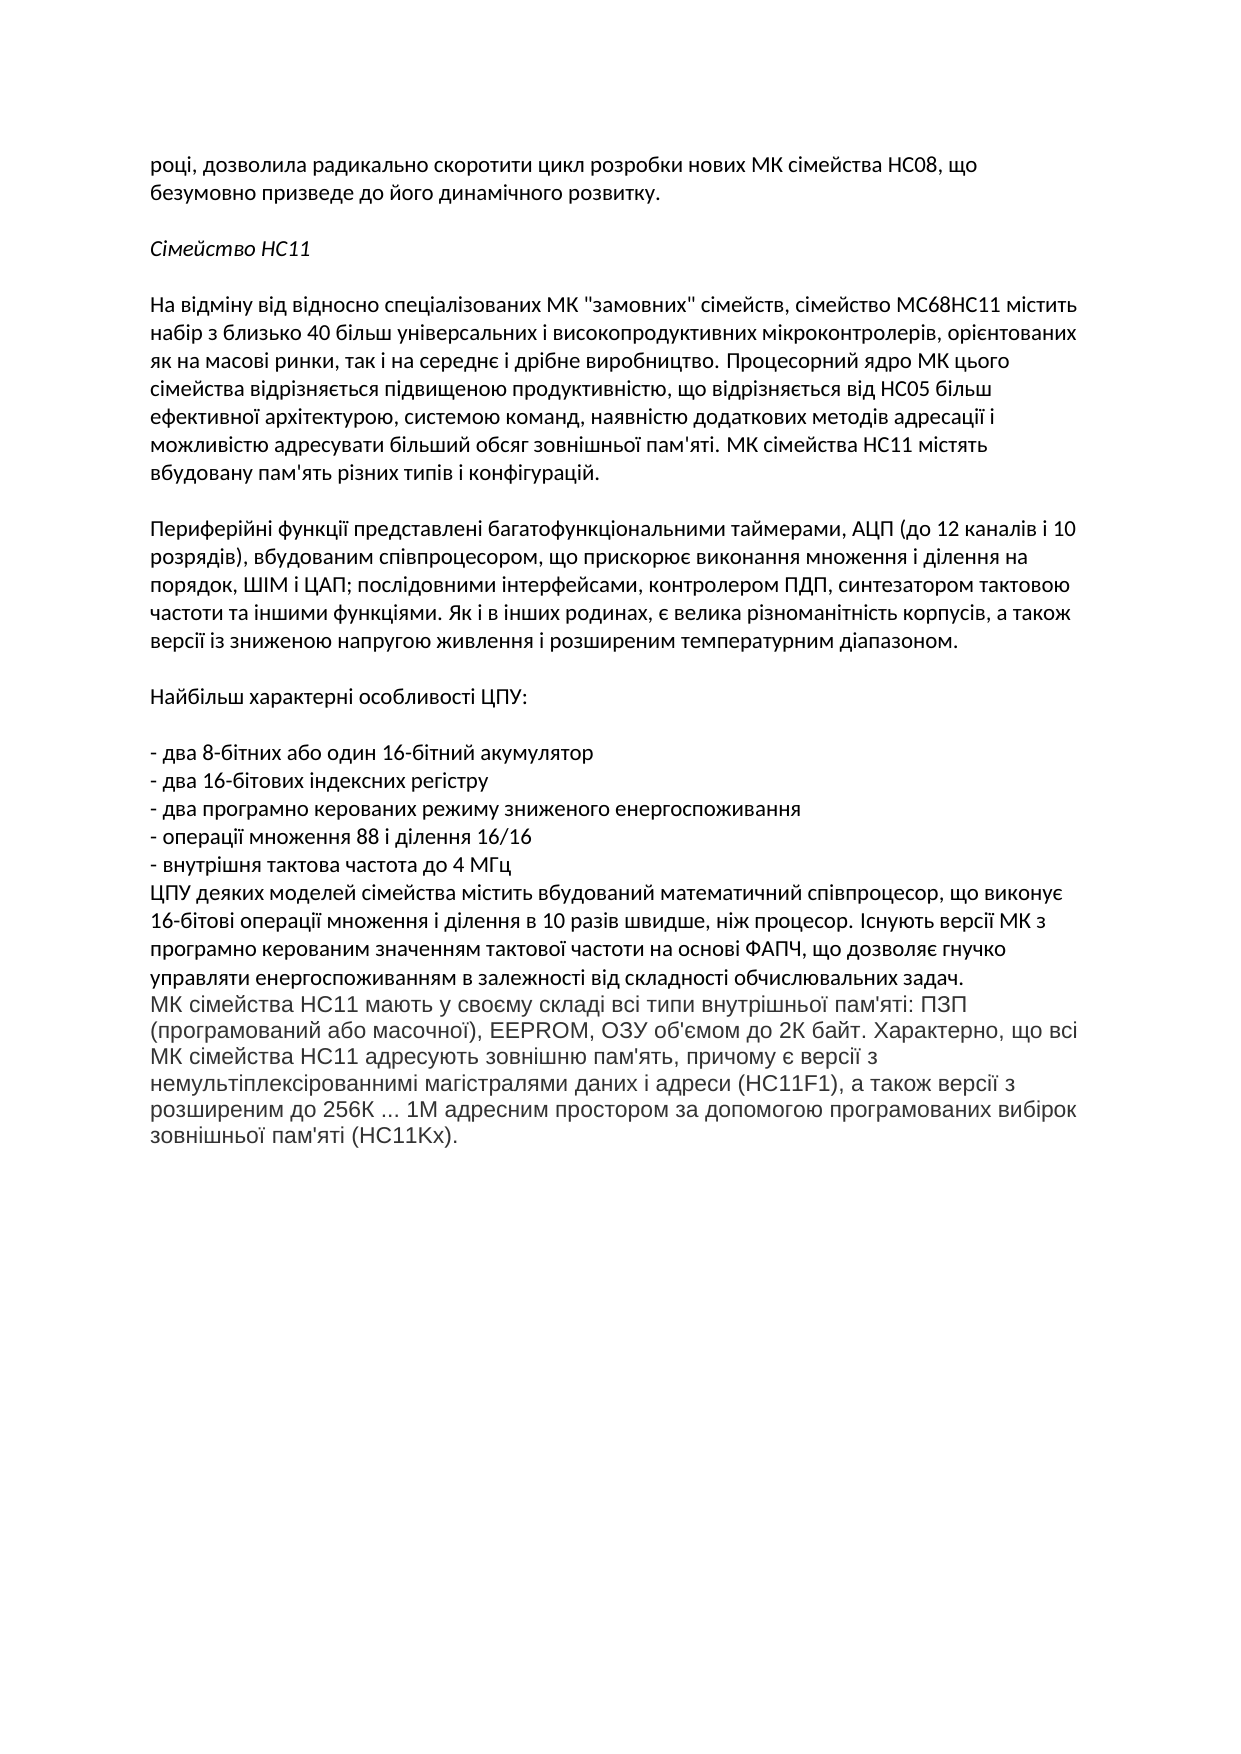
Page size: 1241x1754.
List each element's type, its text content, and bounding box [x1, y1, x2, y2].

text МК сімейства HC11 мають у своєму складі всі типи внутрішньої пам'яті: ПЗП (програмований або масочної), EEPROM, ОЗУ об'ємом до 2К байт. Характерно, що всі МК сімейства НС11 адресують зовнішню пам'ять, причому є версії з немультіплексірованнимі магістралями даних і адреси (НС11F1), а також версії з розширеним до 256К ... 1М адресним простором за допомогою програмованих вибірок зовнішньої пам'яті (HC11Kx). [150, 991, 1090, 1149]
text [150, 150, 1090, 991]
